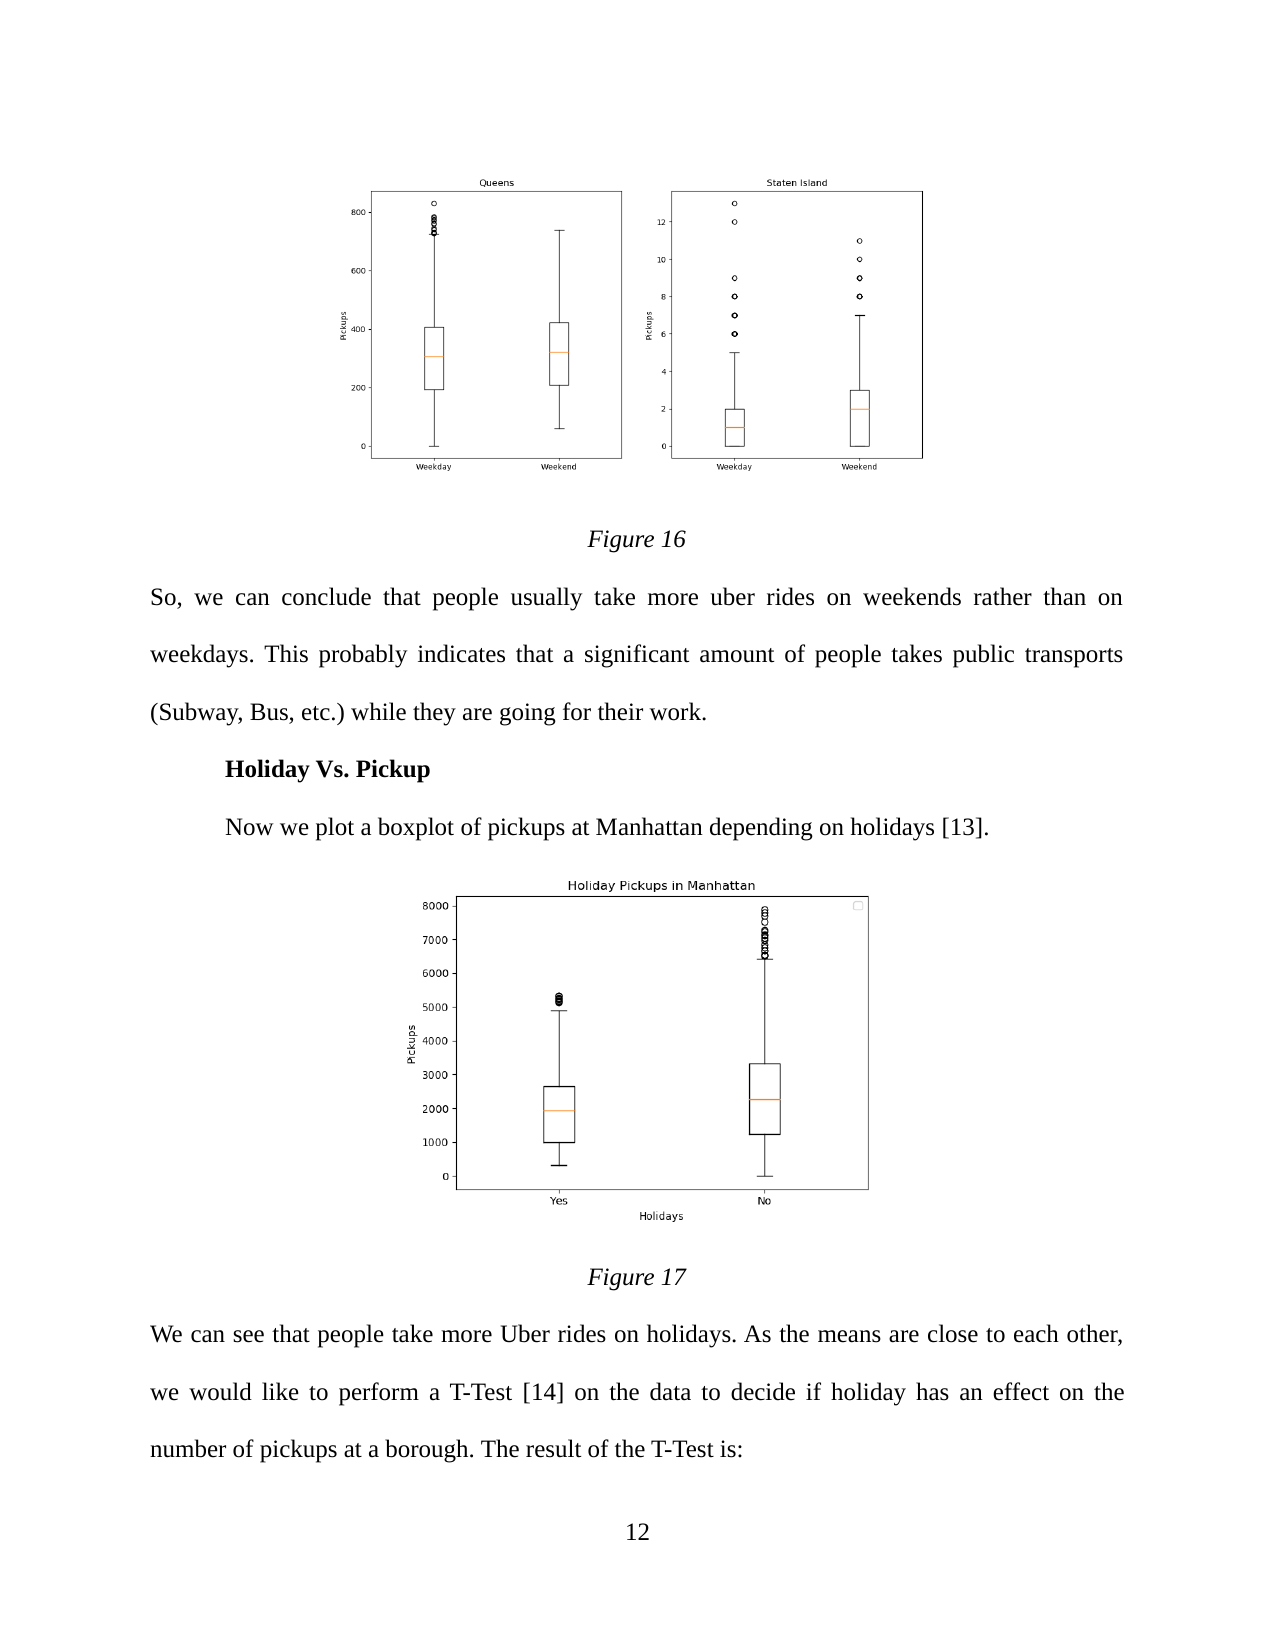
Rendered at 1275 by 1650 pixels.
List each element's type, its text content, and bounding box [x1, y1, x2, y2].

text Figure 16 [150, 524, 1125, 553]
text Figure 17 [150, 1262, 1125, 1291]
subtitle Holiday Vs. Pickup [150, 754, 1125, 783]
text So, we can conclude that people usually take more uber rides on weekends rather than on weekdays. This probably indicates that a significant amount of people takes public transports (Subway, Bus, etc.) while they are going for their work. [150, 582, 1125, 726]
text Now we plot a boxplot of pickups at Manhattan depending on holidays . [150, 812, 1125, 841]
picture [395, 869, 880, 1233]
text We can see that people take more Uber rides on holidays. As the means are close to each other, we would like to perform a T-Test on the data to decide if holiday has an effect on the number of pickups at a borough. The result of the T-Test is: [150, 1319, 1125, 1463]
picture [282, 150, 993, 496]
